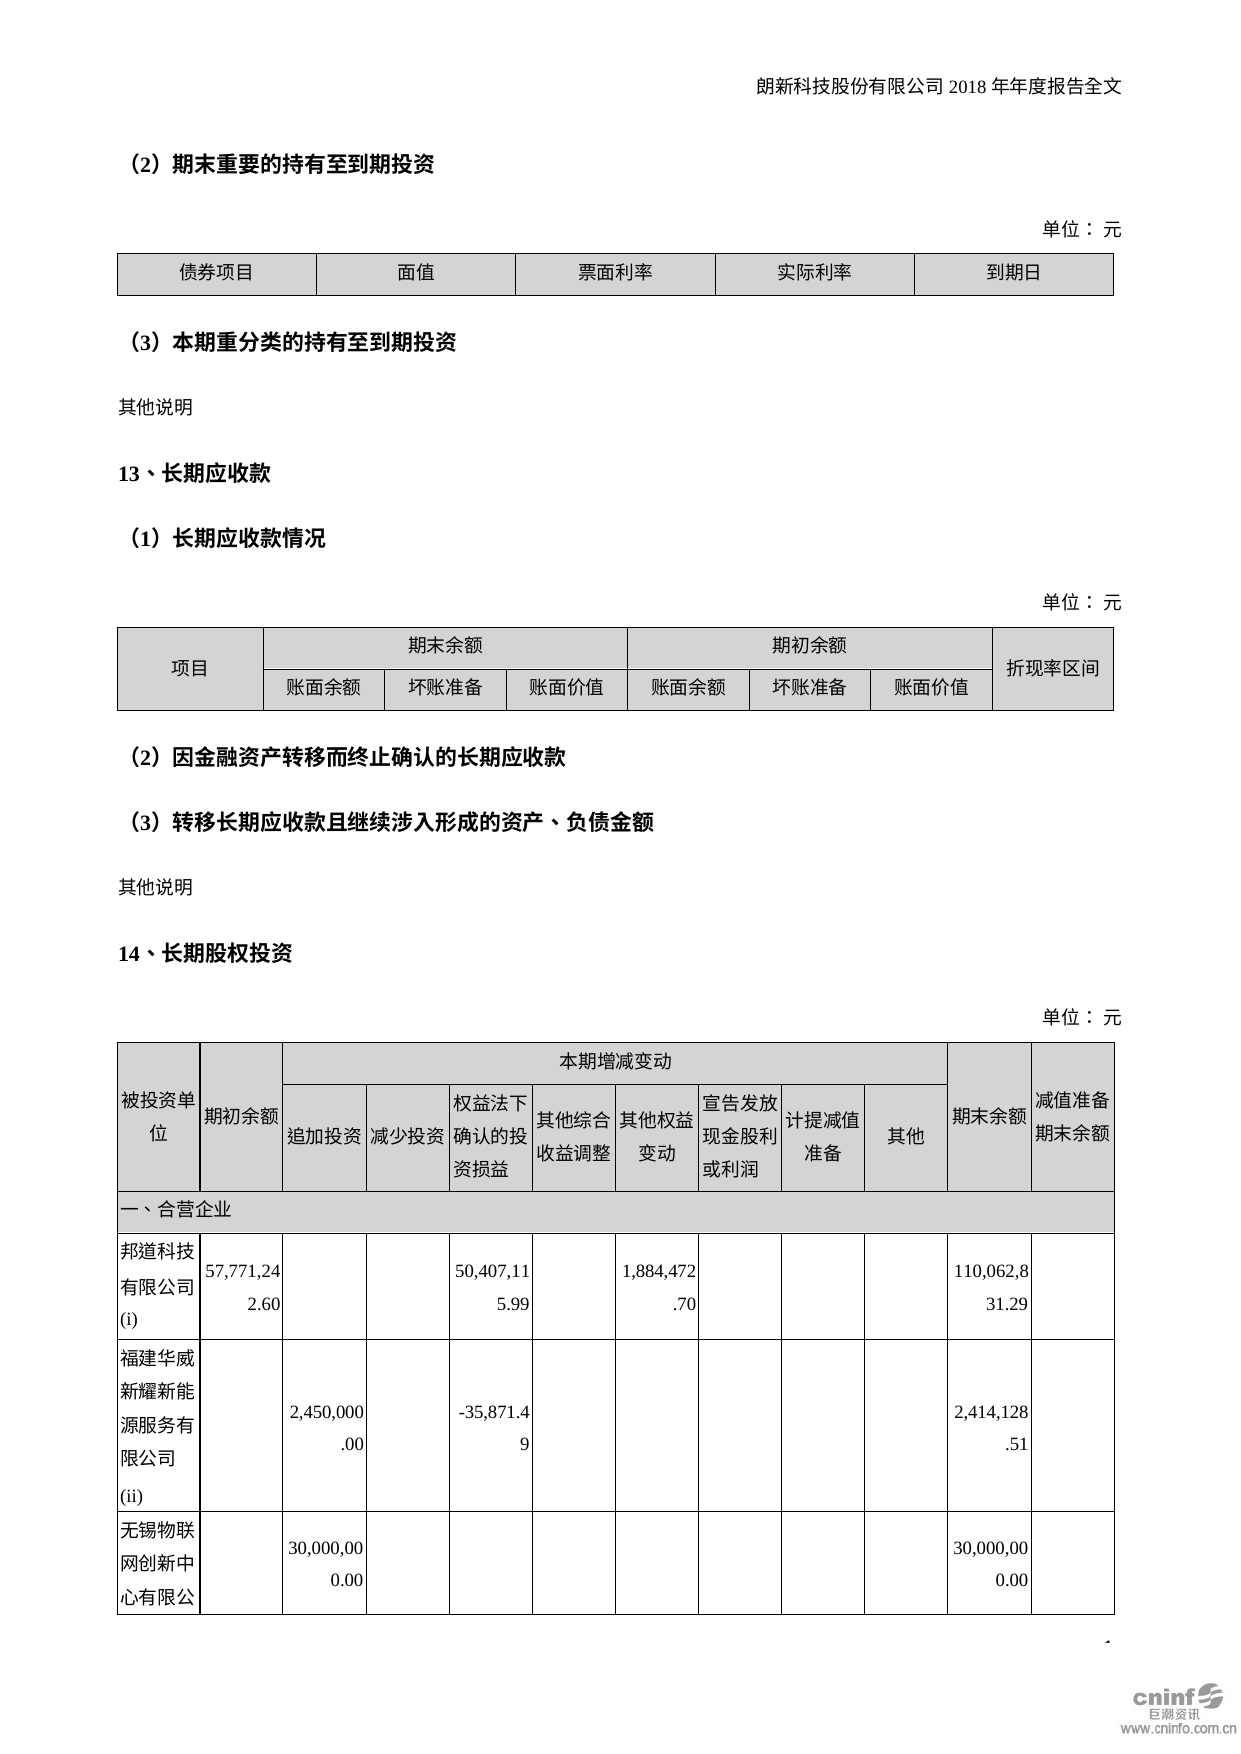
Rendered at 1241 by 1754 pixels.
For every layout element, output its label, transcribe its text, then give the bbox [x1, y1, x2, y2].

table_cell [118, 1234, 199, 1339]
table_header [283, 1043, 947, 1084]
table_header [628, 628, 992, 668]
text 单位： 元 [102, 1004, 1122, 1030]
subtitle （2）期末重要的持有至到期投资 [118, 149, 1123, 179]
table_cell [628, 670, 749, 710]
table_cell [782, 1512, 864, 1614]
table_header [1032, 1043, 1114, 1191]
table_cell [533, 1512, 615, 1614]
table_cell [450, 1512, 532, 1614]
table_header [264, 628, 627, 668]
picture [1115, 1680, 1240, 1737]
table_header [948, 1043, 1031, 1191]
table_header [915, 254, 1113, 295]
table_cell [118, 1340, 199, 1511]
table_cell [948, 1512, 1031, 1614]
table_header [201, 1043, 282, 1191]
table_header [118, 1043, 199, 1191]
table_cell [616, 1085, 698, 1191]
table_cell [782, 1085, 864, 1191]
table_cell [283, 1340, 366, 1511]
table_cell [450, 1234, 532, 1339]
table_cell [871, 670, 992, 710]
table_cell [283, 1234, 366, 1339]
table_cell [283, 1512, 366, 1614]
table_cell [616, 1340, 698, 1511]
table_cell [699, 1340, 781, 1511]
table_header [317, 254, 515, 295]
text 其他说明 [118, 394, 1123, 420]
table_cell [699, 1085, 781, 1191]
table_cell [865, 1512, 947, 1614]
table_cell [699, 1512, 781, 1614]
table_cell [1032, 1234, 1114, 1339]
text 单位： 元 [102, 216, 1122, 242]
subtitle （3）本期重分类的持有至到期投资 [118, 327, 1123, 357]
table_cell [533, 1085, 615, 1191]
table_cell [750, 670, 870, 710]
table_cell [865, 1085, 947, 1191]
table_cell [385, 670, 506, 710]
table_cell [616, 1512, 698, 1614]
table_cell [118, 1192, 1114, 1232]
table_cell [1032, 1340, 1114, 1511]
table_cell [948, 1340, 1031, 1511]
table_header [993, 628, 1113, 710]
subtitle 14、长期股权投资 [118, 938, 1123, 967]
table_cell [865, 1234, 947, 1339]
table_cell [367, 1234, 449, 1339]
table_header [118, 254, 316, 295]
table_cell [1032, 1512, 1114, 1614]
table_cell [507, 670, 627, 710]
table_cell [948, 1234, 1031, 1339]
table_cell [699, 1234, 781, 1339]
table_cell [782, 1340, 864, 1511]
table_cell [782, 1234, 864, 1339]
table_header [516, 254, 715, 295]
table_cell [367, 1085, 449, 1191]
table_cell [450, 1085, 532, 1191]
text 其他说明 [118, 874, 1123, 900]
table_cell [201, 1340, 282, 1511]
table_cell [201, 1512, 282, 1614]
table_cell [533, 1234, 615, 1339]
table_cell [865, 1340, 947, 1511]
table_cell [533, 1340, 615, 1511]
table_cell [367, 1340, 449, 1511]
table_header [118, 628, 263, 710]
subtitle （3）转移长期应收款且继续涉入形成的资产、负债金额 [118, 807, 1123, 837]
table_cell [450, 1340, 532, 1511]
subtitle （1）长期应收款情况 [118, 523, 1123, 552]
subtitle 13、长期应收款 [118, 458, 1123, 487]
text 单位： 元 [102, 589, 1122, 615]
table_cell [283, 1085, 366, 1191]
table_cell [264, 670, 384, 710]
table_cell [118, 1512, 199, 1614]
subtitle （2）因金融资产转移而终止确认的长期应收款 [118, 742, 1123, 772]
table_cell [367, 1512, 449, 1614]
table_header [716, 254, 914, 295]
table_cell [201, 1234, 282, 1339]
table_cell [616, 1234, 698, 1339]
